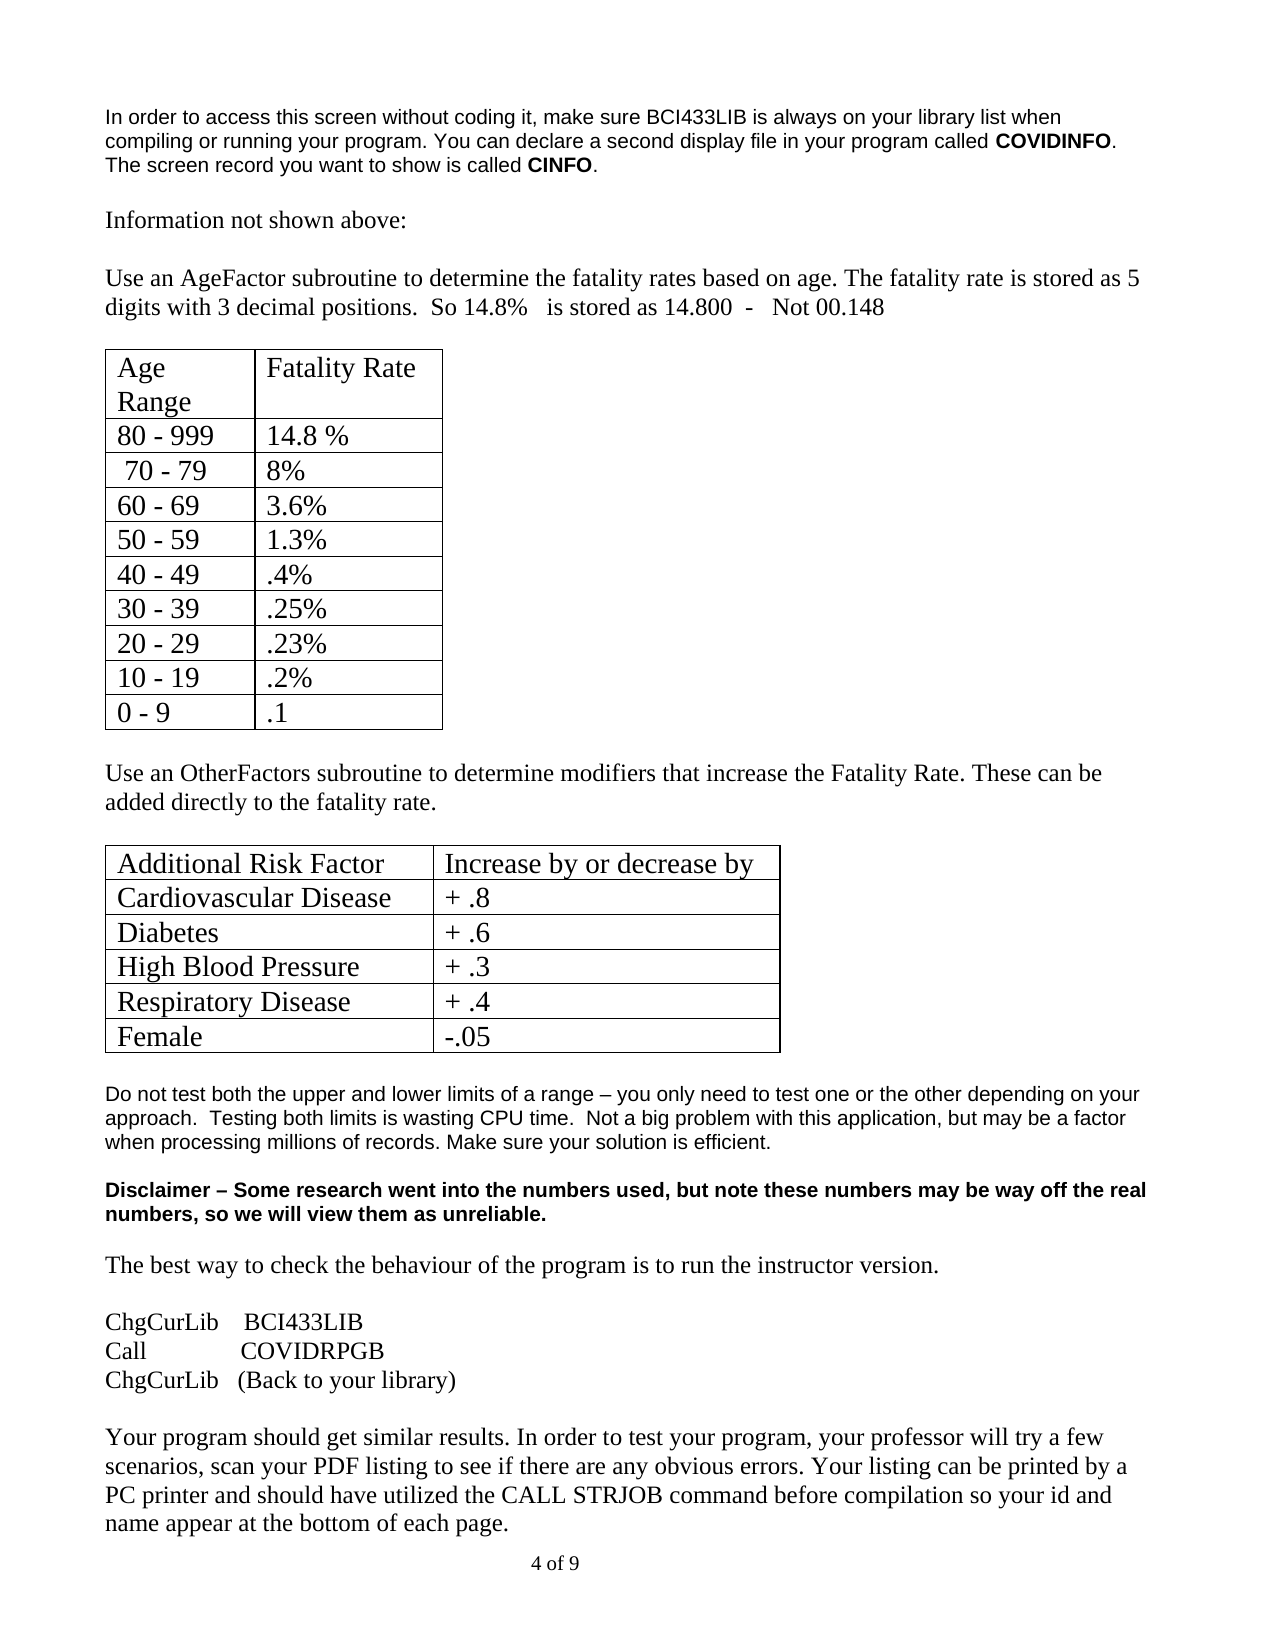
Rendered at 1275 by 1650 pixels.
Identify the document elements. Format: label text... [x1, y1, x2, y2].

table_cell Diabetes [106, 915, 433, 948]
table_cell 70 - 79 [106, 453, 254, 487]
table_header Increase by or decrease by [434, 846, 779, 879]
table_cell .23% [256, 626, 442, 659]
text The best way to check the behaviour of the program is to run the instructor version. [105, 1250, 1155, 1278]
table_cell -.05 [434, 1019, 779, 1052]
text ChgCurLib (Back to your library) [105, 1365, 1155, 1393]
table_cell .2% [256, 661, 442, 694]
table_cell 50 - 59 [106, 522, 254, 556]
text Information not shown above: [105, 206, 1155, 234]
text Call COVIDRPGB [105, 1336, 1155, 1365]
table_header Fatality Rate [256, 350, 442, 417]
text Use an OtherFactors subroutine to determine modifiers that increase the Fatality Rate. These can be added directly to the fatality rate. [105, 758, 1155, 816]
table_cell 0 - 9 [106, 695, 254, 729]
text Your program should get similar results. In order to test your program, your professor will try a few scenarios, scan your PDF listing to see if there are any obvious errors. Your listing can be printed by a PC printer and should have utilized the CALL STRJOB command before compilation so your id and name appear at the bottom of each page. [105, 1422, 1155, 1537]
text In order to access this screen without coding it, make sure BCI433LIB is always on your library list when compiling or running your program. You can declare a second display file in your program called COVIDINFO. [105, 105, 1155, 153]
table_cell 30 - 39 [106, 591, 254, 625]
table_cell .1 [256, 695, 442, 729]
text ChgCurLib BCI433LIB [105, 1307, 1155, 1336]
table_cell .25% [256, 591, 442, 625]
table_cell + .4 [434, 984, 779, 1018]
text Use an AgeFactor subroutine to determine the fatality rates based on age. The fatality rate is stored as 5 digits with 3 decimal positions. So 14.8% is stored as 14.800 - Not 00.148 [105, 263, 1155, 321]
text Do not test both the upper and lower limits of a range – you only need to test one or the other depending on your approach. Testing both limits is wasting CPU time. Not a big problem with this application, but may be a factor when processing millions of records. Make sure your solution is efficient. [105, 1082, 1155, 1154]
table_cell 14.8 % [256, 419, 442, 452]
table_cell 80 - 999 [106, 419, 254, 452]
text The screen record you want to show is called CINFO. [105, 153, 1155, 177]
table_header Age Range [106, 350, 254, 417]
table_cell High Blood Pressure [106, 950, 433, 983]
table_cell 8% [256, 453, 442, 487]
table_cell 1.3% [256, 522, 442, 556]
table_cell 3.6% [256, 488, 442, 521]
table_cell + .8 [434, 880, 779, 914]
table_cell + .3 [434, 950, 779, 983]
table_cell 60 - 69 [106, 488, 254, 521]
table_cell Female [106, 1019, 433, 1052]
table_cell 10 - 19 [106, 661, 254, 694]
table_cell Respiratory Disease [106, 984, 433, 1018]
table_cell 40 - 49 [106, 557, 254, 590]
table_cell .4% [256, 557, 442, 590]
table_cell 20 - 29 [106, 626, 254, 659]
table_cell + .6 [434, 915, 779, 948]
text Disclaimer – Some research went into the numbers used, but note these numbers may be way off the real numbers, so we will view them as unreliable. [105, 1178, 1155, 1226]
table_header Additional Risk Factor [106, 846, 433, 879]
table_cell Cardiovascular Disease [106, 880, 433, 914]
